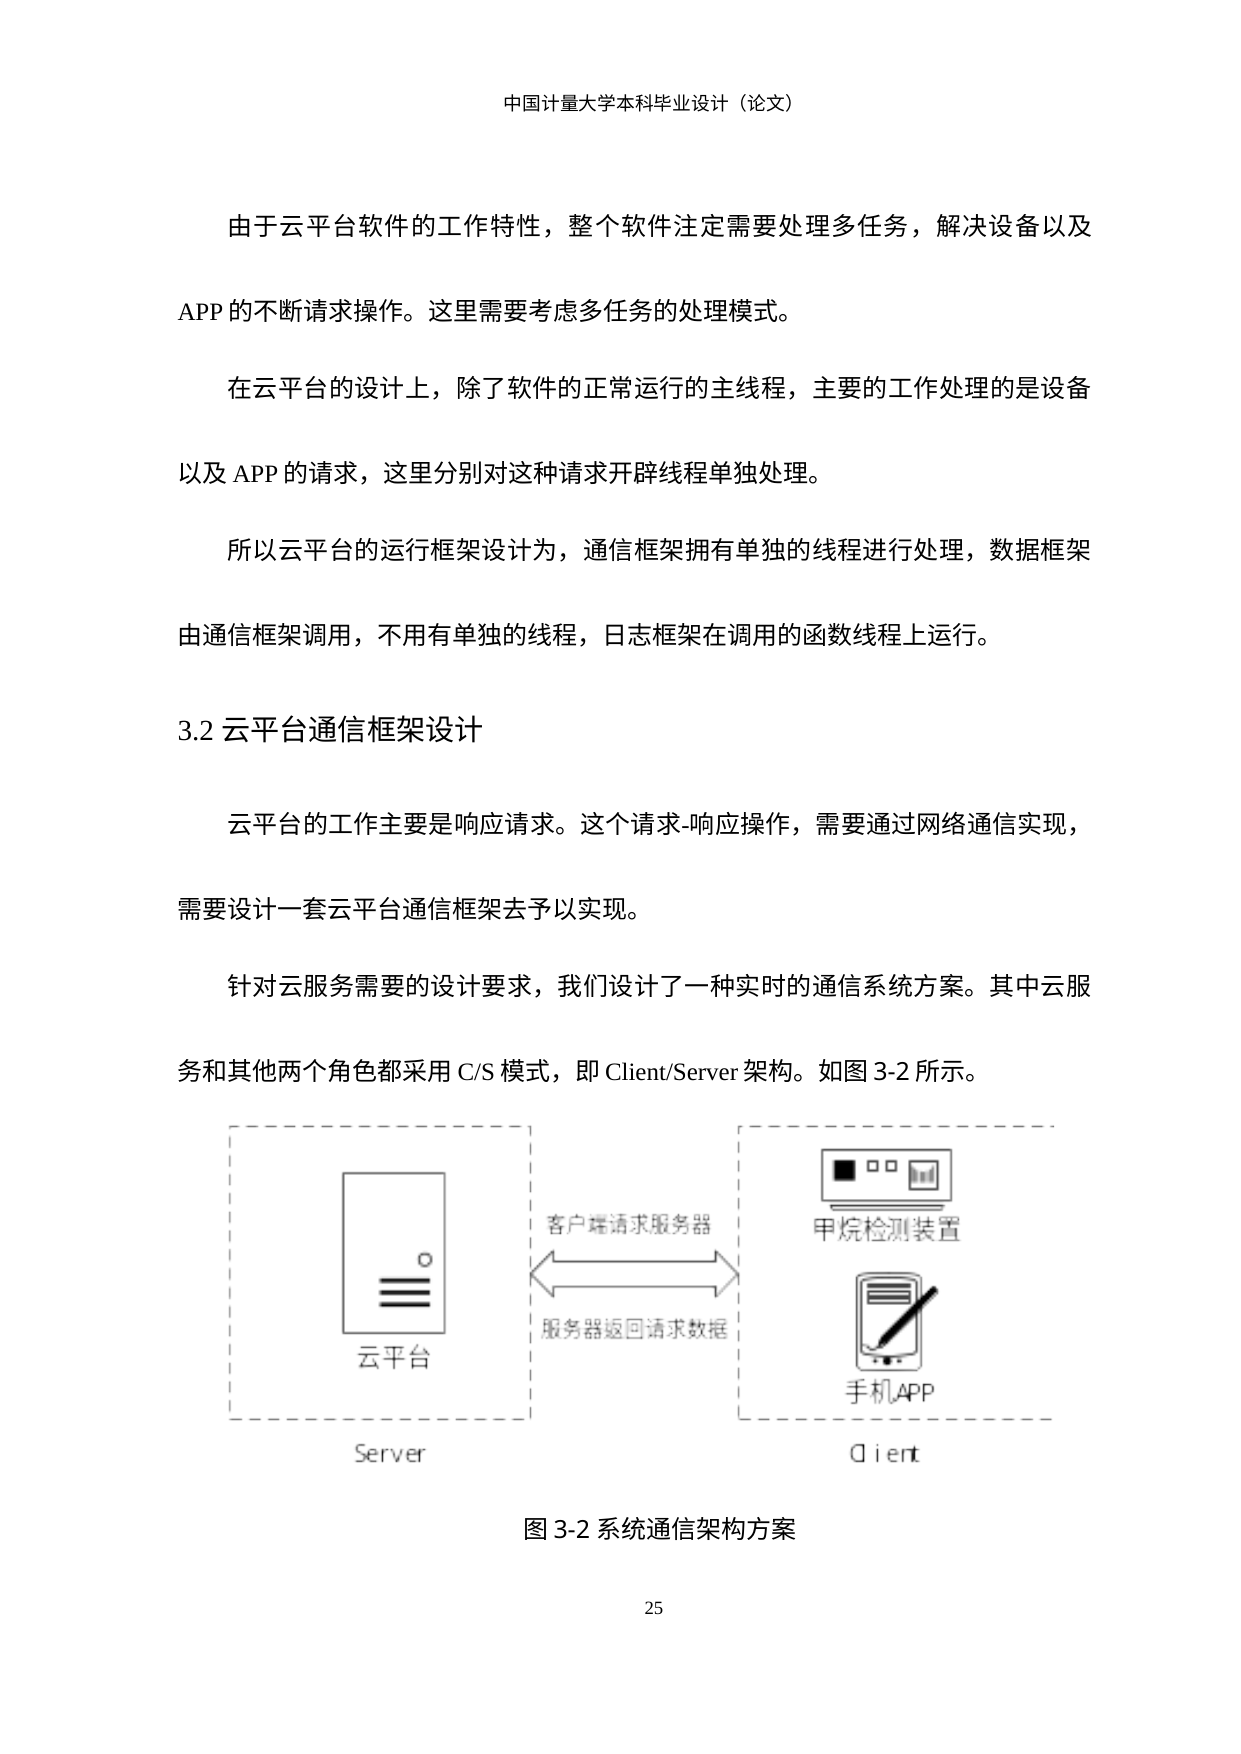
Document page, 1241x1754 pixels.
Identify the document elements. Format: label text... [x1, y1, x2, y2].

text 所以云平台的运行框架设计为，通信框架拥有单独的线程进行处理，数据框架由通信框架调用，不用有单独的线程，日志框架在调用的函数线程上运行。 [177, 514, 1092, 667]
text 由于云平台软件的工作特性，整个软件注定需要处理多任务，解决设备以及APP的不断请求操作。这里需要考虑多任务的处理模式。 [177, 191, 1092, 344]
text 图3-2 系统通信架构方案 [177, 1493, 1092, 1561]
text 针对云服务需要的设计要求，我们设计了一种实时的通信系统方案。其中云服务和其他两个角色都采用C/S模式，即Client/Server架构。如图3-2所示。 [177, 951, 1092, 1103]
text 在云平台的设计上，除了软件的正常运行的主线程，主要的工作处理的是设备以及APP的请求，这里分别对这种请求开辟线程单独处理。 [177, 353, 1092, 506]
subtitle 3.2 云平台通信框架设计 [177, 693, 1092, 761]
text 云平台的工作主要是响应请求。这个请求-响应操作，需要通过网络通信实现，需要设计一套云平台通信框架去予以实现。 [177, 789, 1092, 942]
